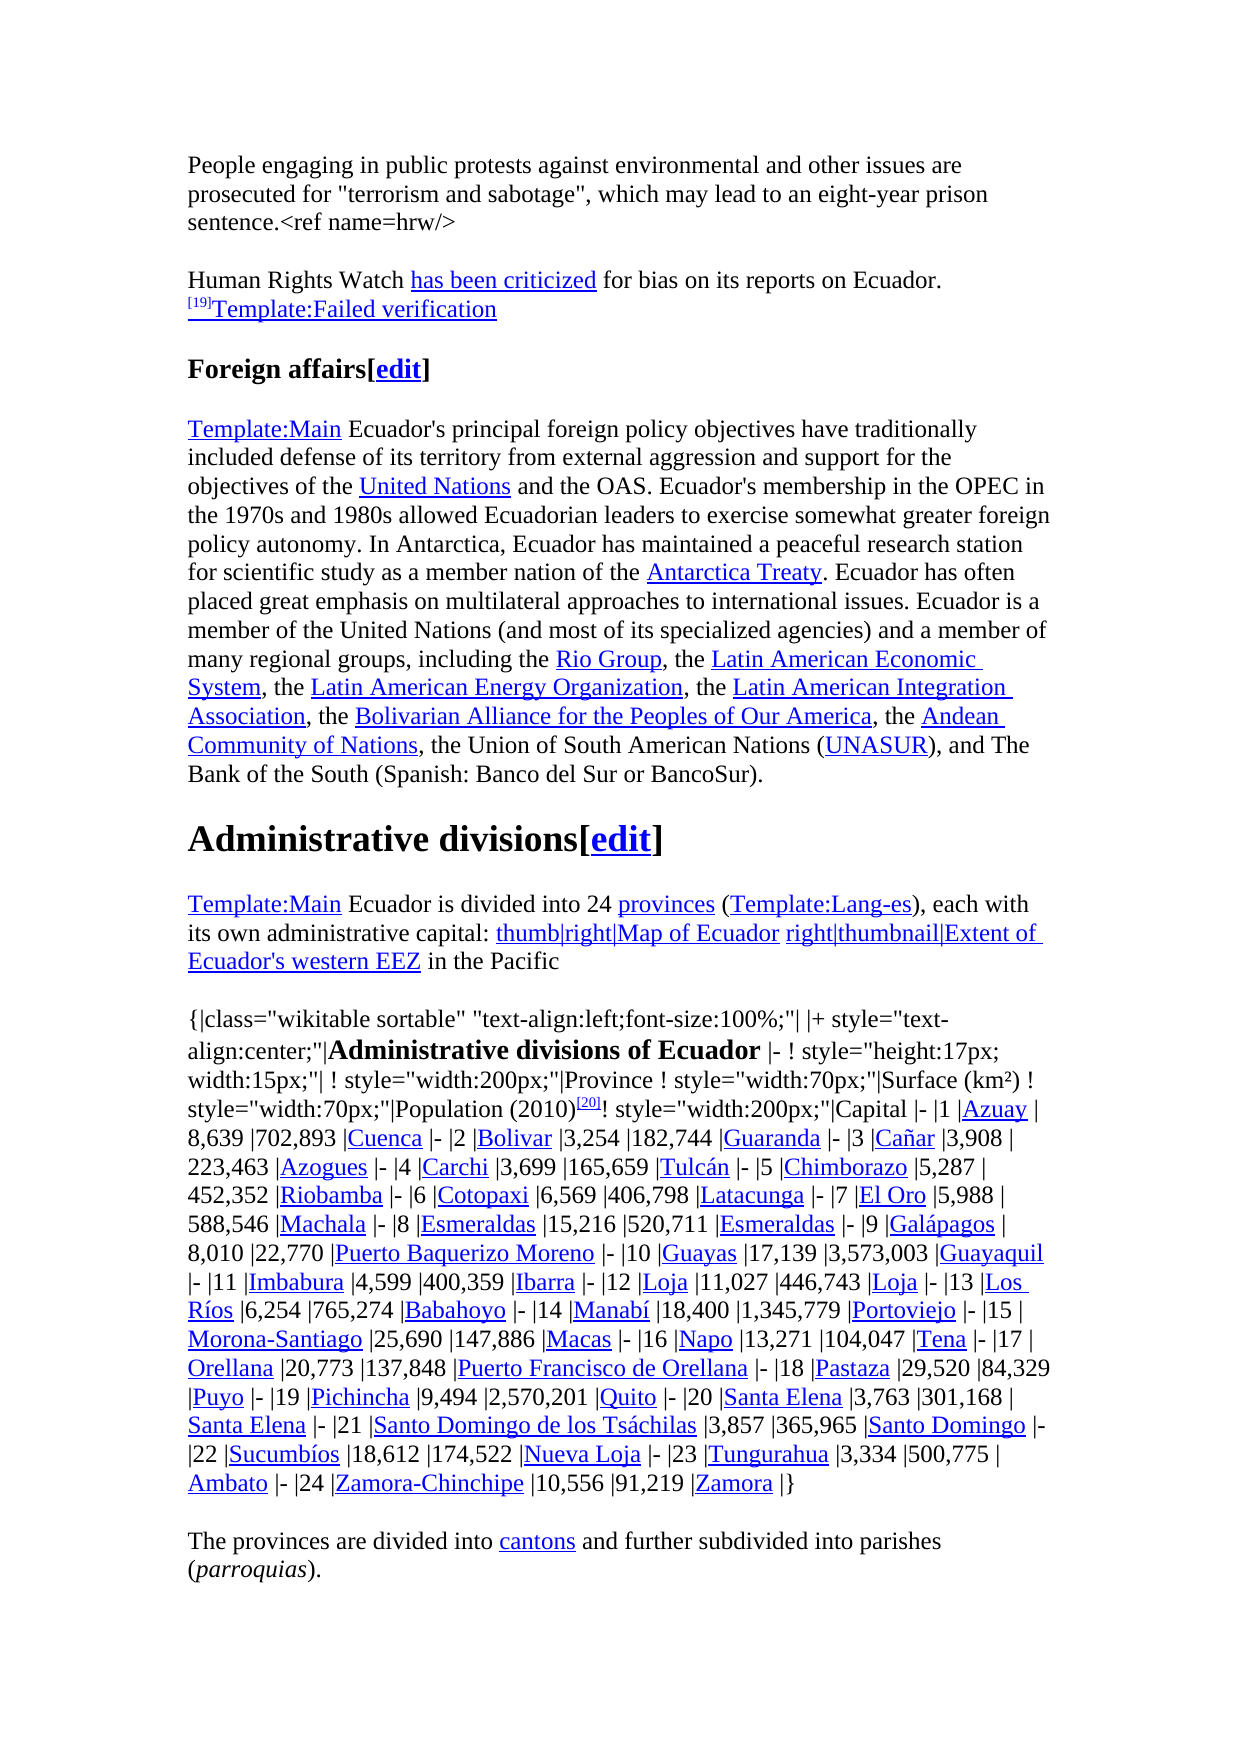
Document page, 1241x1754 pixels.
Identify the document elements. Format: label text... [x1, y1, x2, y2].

text {|class="wikitable sortable" "text-align:left;font-size:100%;"| |+ style="text-align:center;"|Administrative divisions of Ecuador |- ! style="height:17px; width:15px;"| ! style="width:200px;"|Province ! style="width:70px;"|Surface (km²) ! style="width:70px;"|Population (2010)[20]! style="width:200px;"|Capital |- |1 |Azuay |8,639 |702,893 |Cuenca |- |2 |Bolivar |3,254 |182,744 |Guaranda |- |3 |Cañar |3,908 |223,463 |Azogues |- |4 |Carchi |3,699 |165,659 |Tulcán |- |5 |Chimborazo |5,287 |452,352 |Riobamba |- |6 |Cotopaxi |6,569 |406,798 |Latacunga |- |7 |El Oro |5,988 |588,546 |Machala |- |8 |Esmeraldas |15,216 |520,711 |Esmeraldas |- |9 |Galápagos |8,010 |22,770 |Puerto Baquerizo Moreno |- |10 |Guayas |17,139 |3,573,003 |Guayaquil |- |11 |Imbabura |4,599 |400,359 |Ibarra |- |12 |Loja |11,027 |446,743 |Loja |- |13 |Los Ríos |6,254 |765,274 |Babahoyo |- |14 |Manabí |18,400 |1,345,779 |Portoviejo |- |15 |Morona-Santiago |25,690 |147,886 |Macas |- |16 |Napo |13,271 |104,047 |Tena |- |17 |Orellana |20,773 |137,848 |Puerto Francisco de Orellana |- |18 |Pastaza |29,520 |84,329 |Puyo |- |19 |Pichincha |9,494 |2,570,201 |Quito |- |20 |Santa Elena |3,763 |301,168 |Santa Elena |- |21 |Santo Domingo de los Tsáchilas |3,857 |365,965 |Santo Domingo |- |22 |Sucumbíos |18,612 |174,522 |Nueva Loja |- |23 |Tungurahua |3,334 |500,775 |Ambato |- |24 |Zamora-Chinchipe |10,556 |91,219 |Zamora |} [187, 1004, 1053, 1497]
text People engaging in public protests against environmental and other issues are prosecuted for "terrorism and sabotage", which may lead to an eight-year prison sentence.<ref name=hrw/> [187, 150, 1053, 236]
text The provinces are divided into cantons and further subdivided into parishes (parroquias). [187, 1526, 1053, 1583]
text Template:Main Ecuador's principal foreign policy objectives have traditionally included defense of its territory from external aggression and support for the objectives of the United Nations and the OAS. Ecuador's membership in the OPEC in the 1970s and 1980s allowed Ecuadorian leaders to exercise somewhat greater foreign policy autonomy. In Antarctica, Ecuador has maintained a peaceful research station for scientific study as a member nation of the Antarctica Treaty. Ecuador has often placed great emphasis on multilateral approaches to international issues. Ecuador is a member of the United Nations (and most of its specialized agencies) and a member of many regional groups, including the Rio Group, the Latin American Economic System, the Latin American Energy Organization, the Latin American Integration Association, the Bolivarian Alliance for the Peoples of Our America, the Andean Community of Nations, the Union of South American Nations (UNASUR), and The Bank of the South (Spanish: Banco del Sur or BancoSur). [187, 414, 1053, 787]
text Human Rights Watch has been criticized for bias on its reports on Ecuador.[19]Template:Failed verification [187, 265, 1053, 323]
text Template:Main Ecuador is divided into 24 provinces (Template:Lang-es), each with its own administrative capital: thumb|right|Map of Ecuador right|thumbnail|Extent of Ecuador's western EEZ in the Pacific [187, 889, 1053, 975]
subtitle Foreign affairs[edit] [187, 352, 1053, 384]
subtitle Administrative divisions[edit] [187, 817, 1053, 860]
